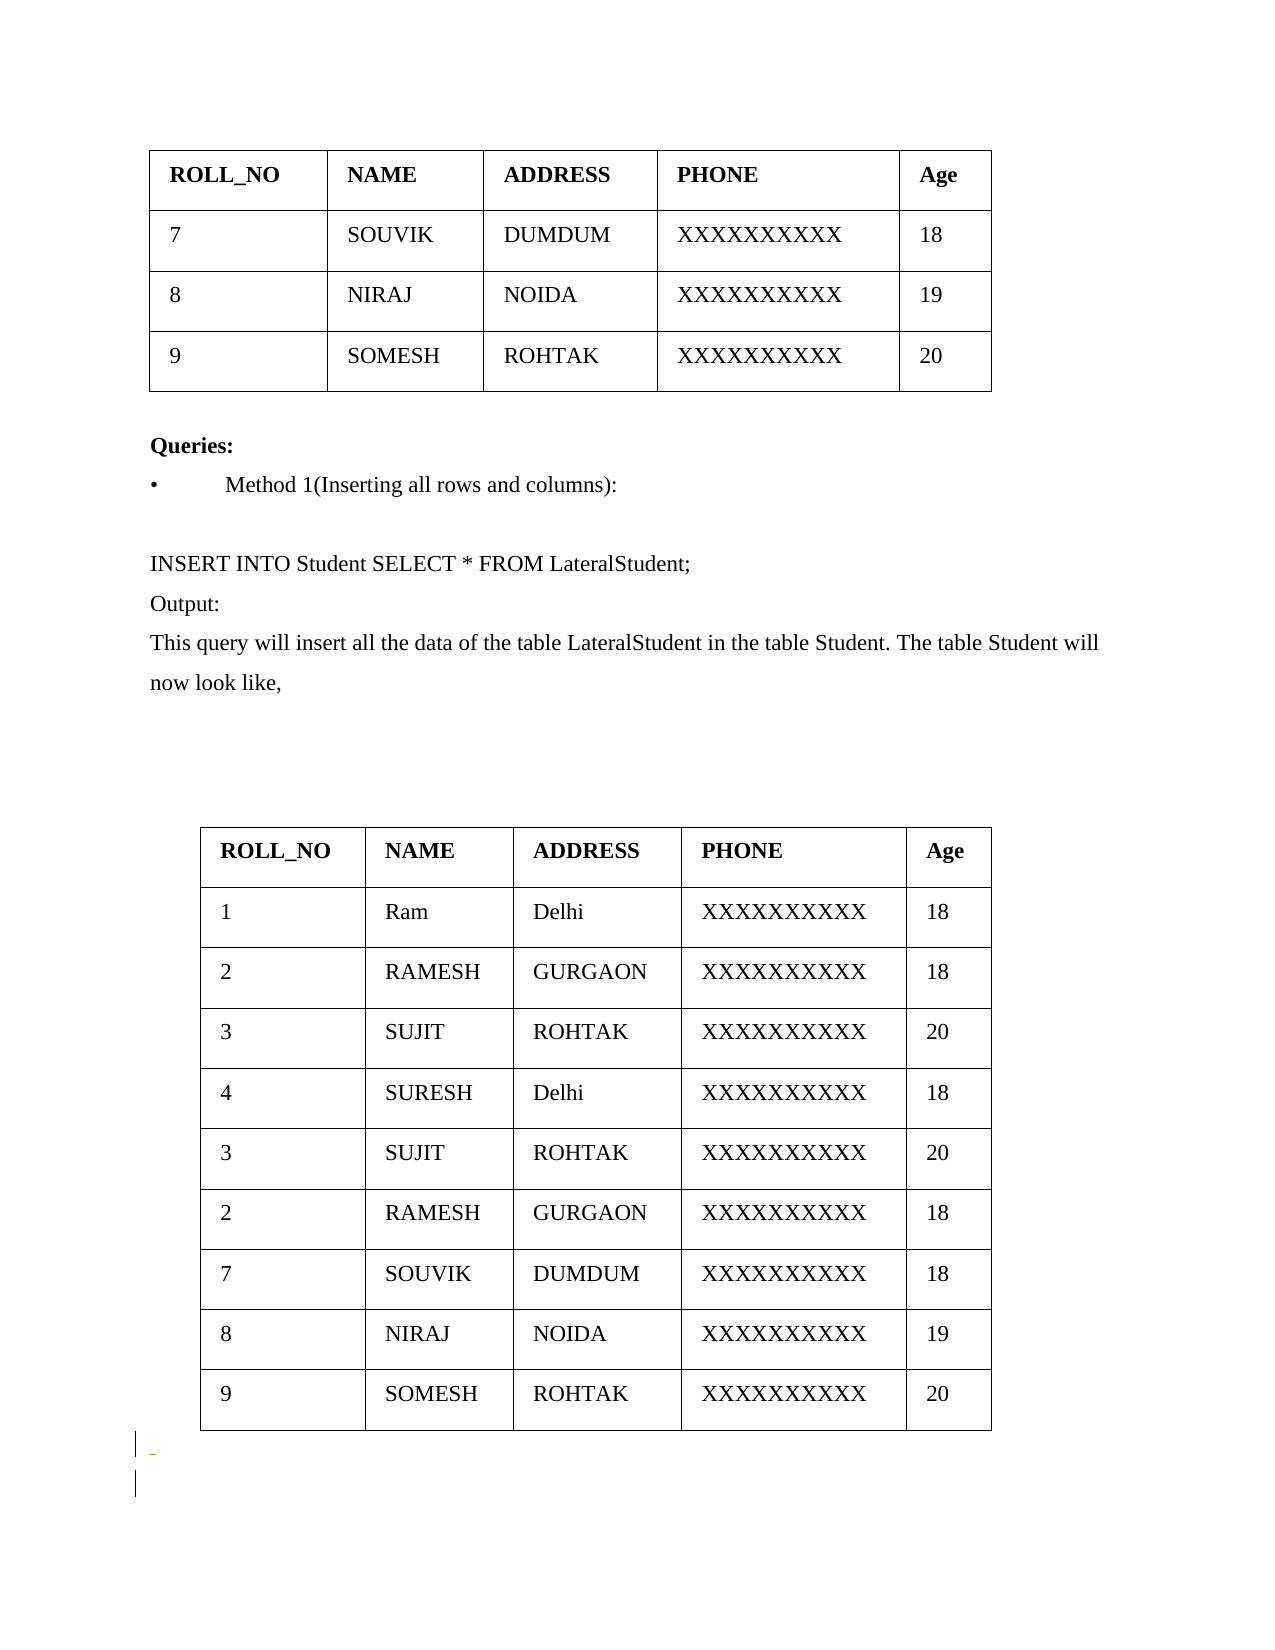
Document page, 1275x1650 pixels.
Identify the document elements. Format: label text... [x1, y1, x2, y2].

table_header NAME [328, 151, 483, 210]
table_cell XXXXXXXXXX [682, 1069, 906, 1128]
table_cell 7 [150, 211, 327, 271]
table_cell GURGAON [514, 948, 681, 1007]
table_cell SUJIT [366, 1009, 513, 1068]
table_header ROLL_NO [201, 828, 365, 887]
table_cell XXXXXXXXXX [658, 272, 899, 331]
table_cell XXXXXXXXXX [682, 1310, 906, 1369]
table_cell Delhi [514, 1069, 681, 1128]
table_header Age [907, 828, 991, 887]
table_cell SUJIT [366, 1129, 513, 1188]
table_cell SOUVIK [328, 211, 483, 271]
table_cell 2 [201, 1190, 365, 1249]
table_cell 18 [907, 948, 991, 1007]
table_cell XXXXXXXXXX [682, 1129, 906, 1188]
table_cell 18 [900, 211, 991, 271]
table_cell 2 [201, 948, 365, 1007]
table_cell XXXXXXXXXX [658, 332, 899, 391]
text • Method 1(Inserting all rows and columns): [150, 471, 1125, 498]
table_cell XXXXXXXXXX [682, 948, 906, 1007]
table_cell XXXXXXXXXX [682, 1190, 906, 1249]
table_cell 7 [201, 1250, 365, 1309]
table_cell 18 [907, 1190, 991, 1249]
table_cell NIRAJ [328, 272, 483, 331]
table_cell RAMESH [366, 1190, 513, 1249]
table_header Age [900, 151, 991, 210]
table_cell 9 [201, 1370, 365, 1430]
table_cell 20 [907, 1009, 991, 1068]
table_cell 4 [201, 1069, 365, 1128]
table_cell 3 [201, 1129, 365, 1188]
table_cell 18 [907, 1069, 991, 1128]
text This query will insert all the data of the table LateralStudent in the table Student. The table Student will now look like, [150, 629, 1125, 695]
table_cell XXXXXXXXXX [682, 1250, 906, 1309]
table_cell ROHTAK [484, 332, 657, 391]
table_header ADDRESS [484, 151, 657, 210]
table_cell NOIDA [514, 1310, 681, 1369]
table_cell SURESH [366, 1069, 513, 1128]
table_cell ROHTAK [514, 1009, 681, 1068]
table_cell SOUVIK [366, 1250, 513, 1309]
table_cell XXXXXXXXXX [682, 888, 906, 947]
table_header ADDRESS [514, 828, 681, 887]
table_header NAME [366, 828, 513, 887]
table_cell RAMESH [366, 948, 513, 1007]
table_cell XXXXXXXXXX [682, 1009, 906, 1068]
table_cell 8 [150, 272, 327, 331]
table_cell Delhi [514, 888, 681, 947]
table_cell ROHTAK [514, 1129, 681, 1188]
table_cell 9 [150, 332, 327, 391]
table_cell Ram [366, 888, 513, 947]
table_header PHONE [682, 828, 906, 887]
table_cell ROHTAK [514, 1370, 681, 1430]
table_header ROLL_NO [150, 151, 327, 210]
text INSERT INTO Student SELECT * FROM LateralStudent; [150, 550, 1125, 577]
table_cell 18 [907, 888, 991, 947]
table_cell 19 [907, 1310, 991, 1369]
table_cell 20 [900, 332, 991, 391]
table_cell NOIDA [484, 272, 657, 331]
table_cell DUMDUM [484, 211, 657, 271]
table_cell 20 [907, 1129, 991, 1188]
table_cell DUMDUM [514, 1250, 681, 1309]
text Queries: [150, 432, 1125, 458]
table_header PHONE [658, 151, 899, 210]
table_cell 8 [201, 1310, 365, 1369]
table_cell NIRAJ [366, 1310, 513, 1369]
table_cell XXXXXXXXXX [682, 1370, 906, 1430]
table_cell 19 [900, 272, 991, 331]
table_cell 1 [201, 888, 365, 947]
table_cell 18 [907, 1250, 991, 1309]
table_cell SOMESH [366, 1370, 513, 1430]
table_cell SOMESH [328, 332, 483, 391]
table_cell GURGAON [514, 1190, 681, 1249]
text Output: [150, 590, 1125, 616]
table_cell XXXXXXXXXX [658, 211, 899, 271]
table_cell 20 [907, 1370, 991, 1430]
table_cell 3 [201, 1009, 365, 1068]
